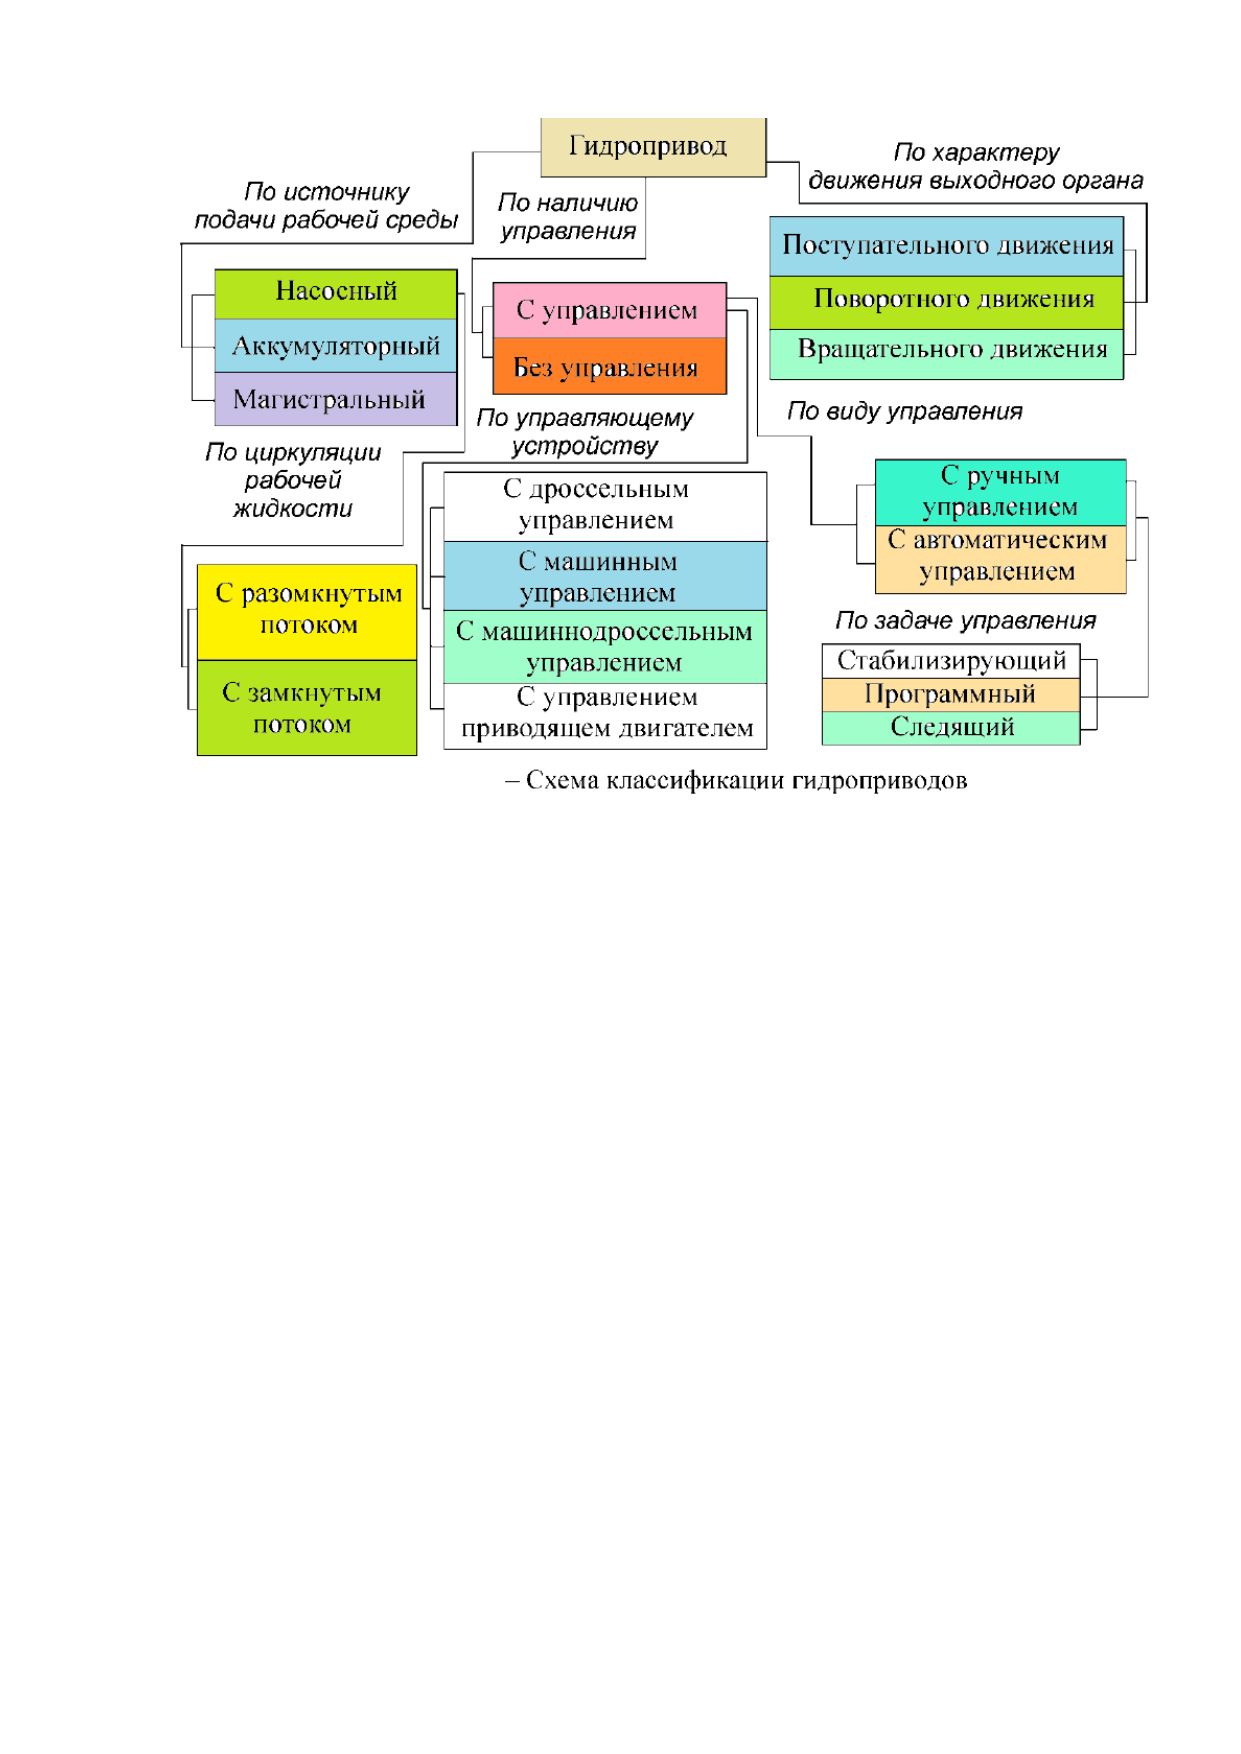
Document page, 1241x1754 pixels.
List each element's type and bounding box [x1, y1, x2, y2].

picture [177, 118, 1152, 801]
